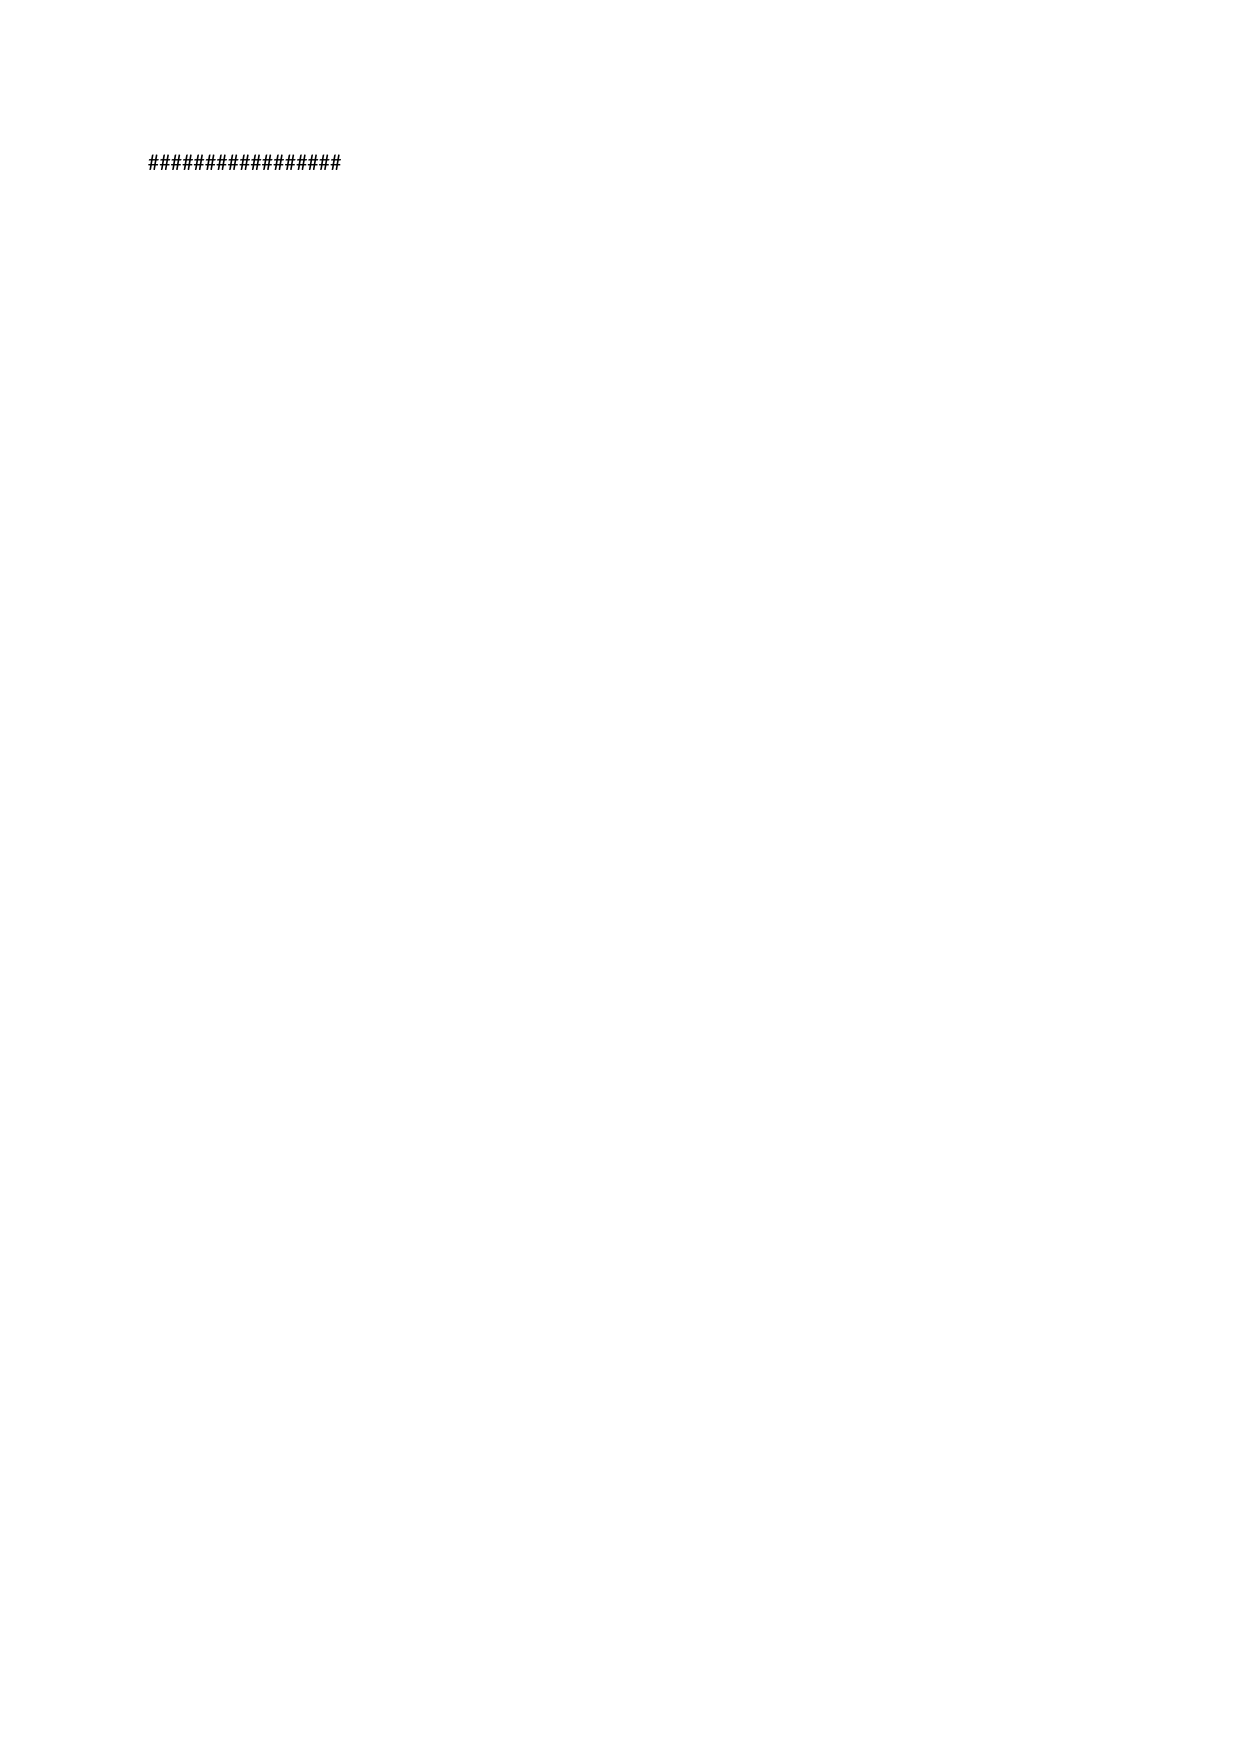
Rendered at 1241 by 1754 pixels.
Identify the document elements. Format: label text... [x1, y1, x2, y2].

text ################# [148, 148, 1093, 176]
